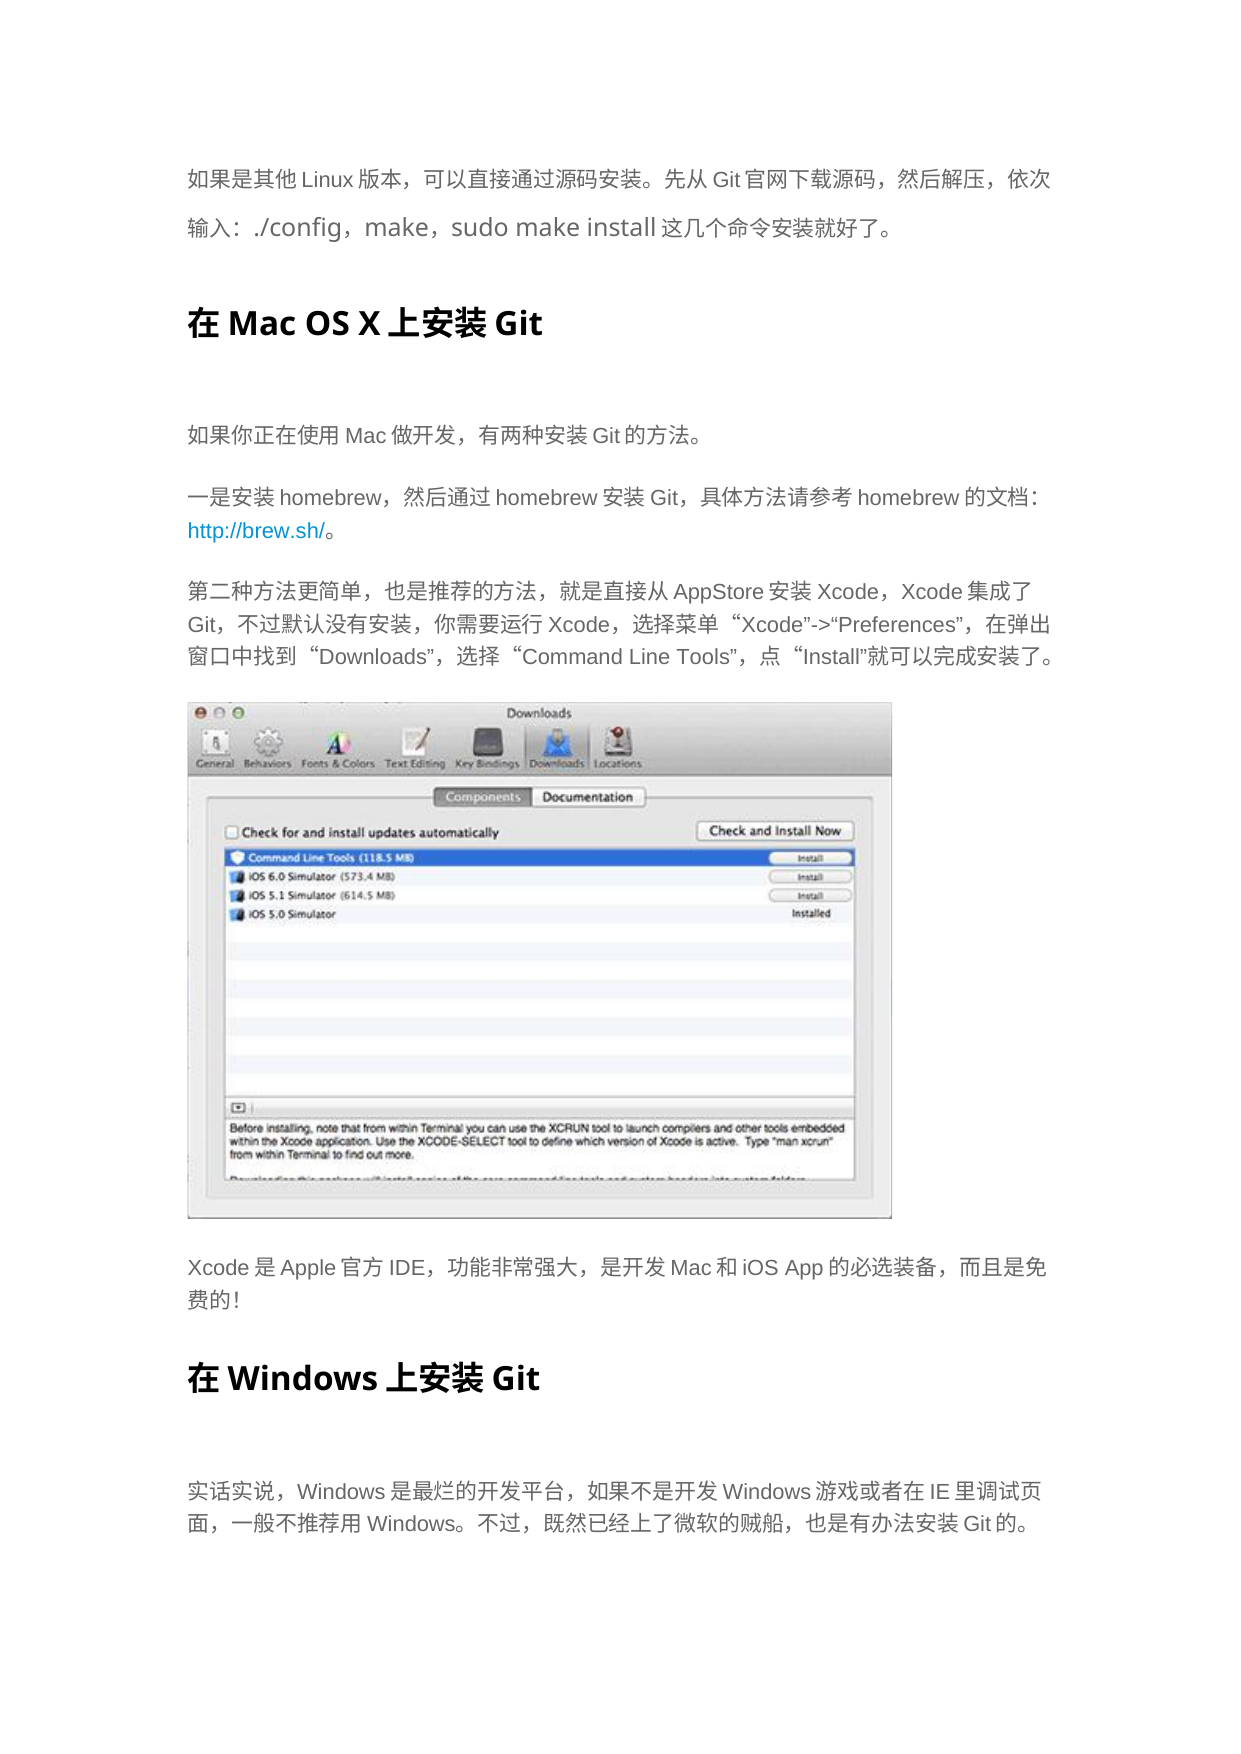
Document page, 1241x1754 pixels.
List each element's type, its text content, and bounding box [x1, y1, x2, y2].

subtitle 在Mac OS X上安装Git [187, 289, 1053, 354]
text 第二种方法更简单，也是推荐的方法，就是直接从AppStore安装Xcode，Xcode集成了Git，不过默认没有安装，你需要运行Xcode，选择菜单“Xcode”->“Preferences”，在弹出窗口中找到“Downloads”，选择“Command Line Tools”，点“Install”就可以完成安装了。 [187, 574, 1053, 671]
picture [187, 702, 893, 1219]
text 如果你正在使用Mac做开发，有两种安装Git的方法。 [187, 418, 1053, 451]
subtitle 在Windows上安装Git [187, 1344, 1053, 1409]
text 一是安装homebrew，然后通过homebrew安装Git，具体方法请参考homebrew的文档：http://brew.sh/。 [187, 480, 1053, 545]
text 实话实说，Windows是最烂的开发平台，如果不是开发Windows游戏或者在IE里调试页面，一般不推荐用Windows。不过，既然已经上了微软的贼船，也是有办法安装Git的。 [187, 1473, 1053, 1538]
text 如果是其他Linux版本，可以直接通过源码安装。先从Git官网下载源码，然后解压，依次输入：./config，make，sudo make install这几个命令安装就好了。 [187, 162, 1053, 259]
text Xcode是Apple官方IDE，功能非常强大，是开发Mac和iOS App的必选装备，而且是免费的！ [187, 1250, 1053, 1315]
